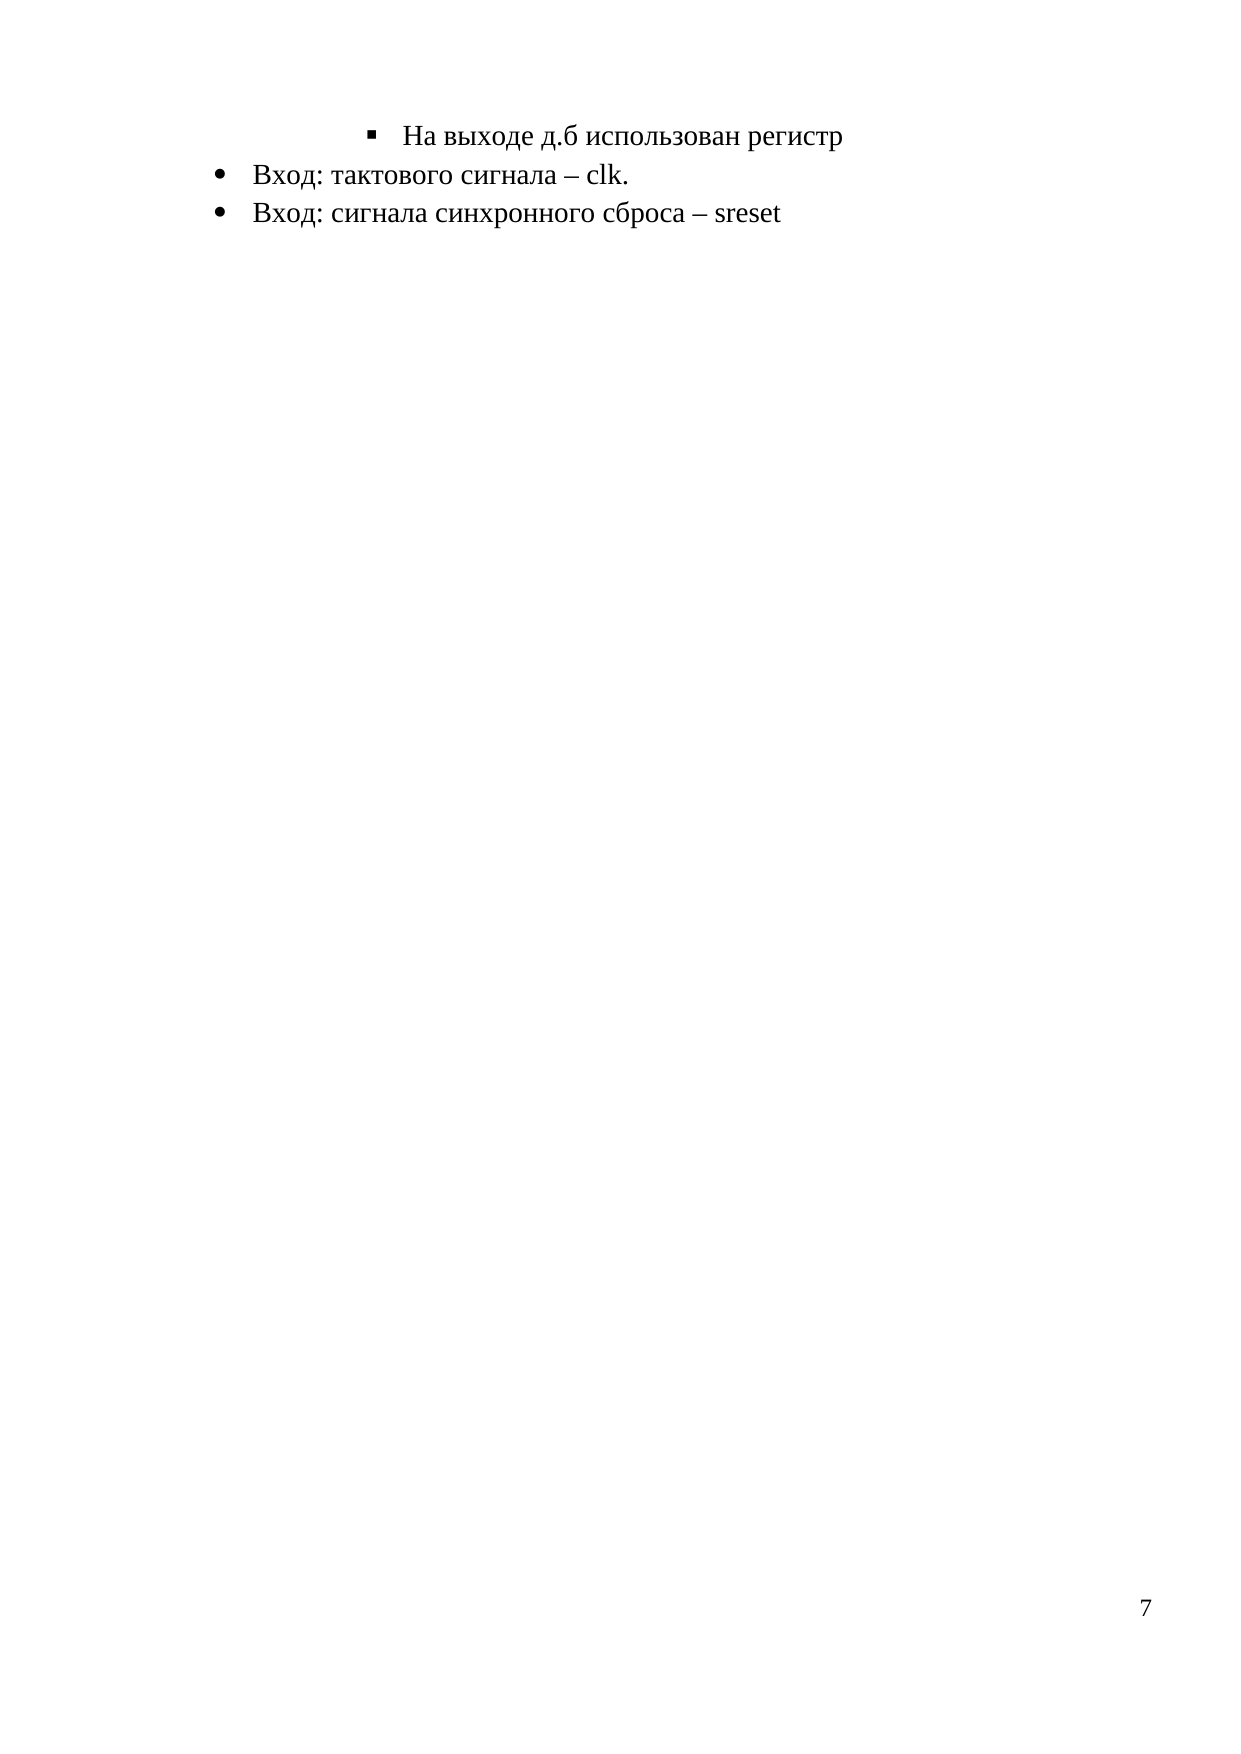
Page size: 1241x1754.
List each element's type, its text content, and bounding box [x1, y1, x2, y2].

list Вход: тактового сигнала – clk. [215, 157, 1152, 190]
list На выходе д.б использован регистр [365, 118, 1152, 152]
list Вход: сигнала синхронного сброса – sreset [215, 195, 1152, 229]
